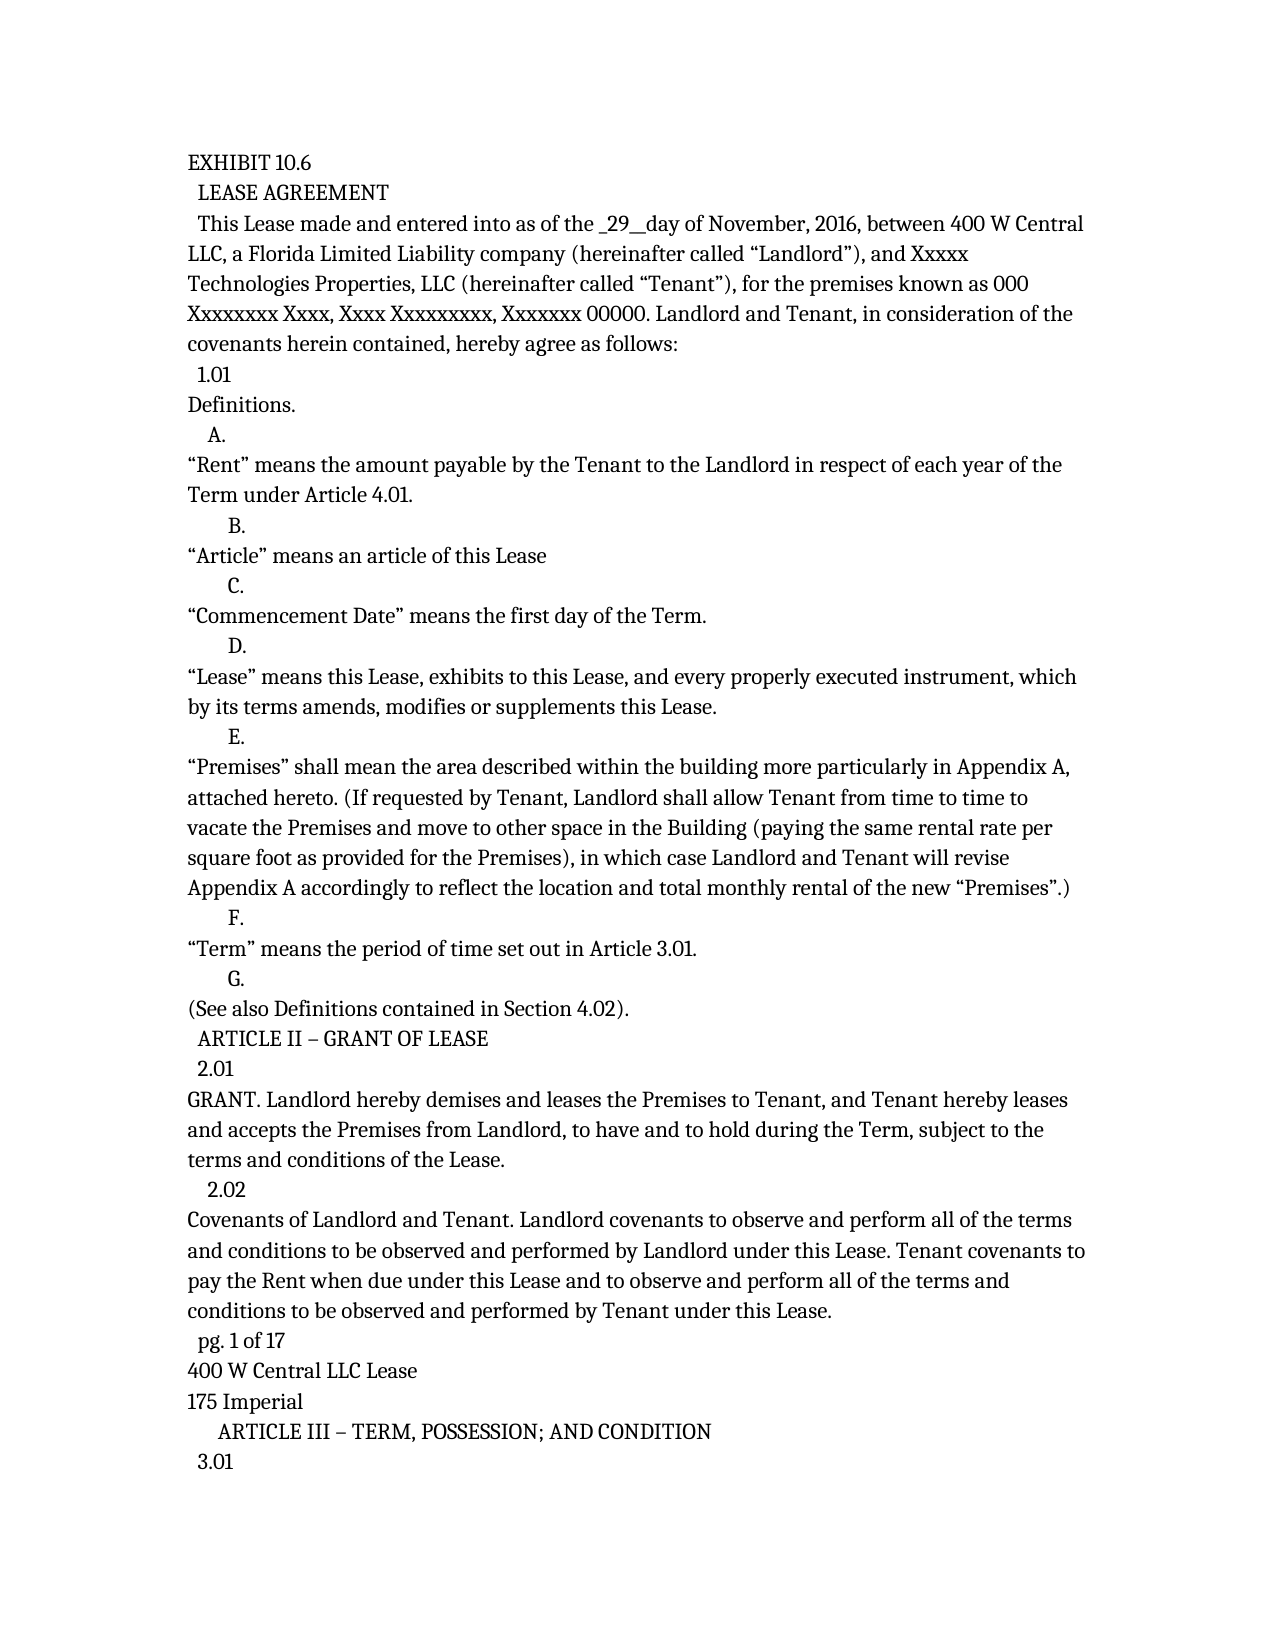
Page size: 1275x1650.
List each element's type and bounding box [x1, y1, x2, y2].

text [187, 150, 1087, 1475]
